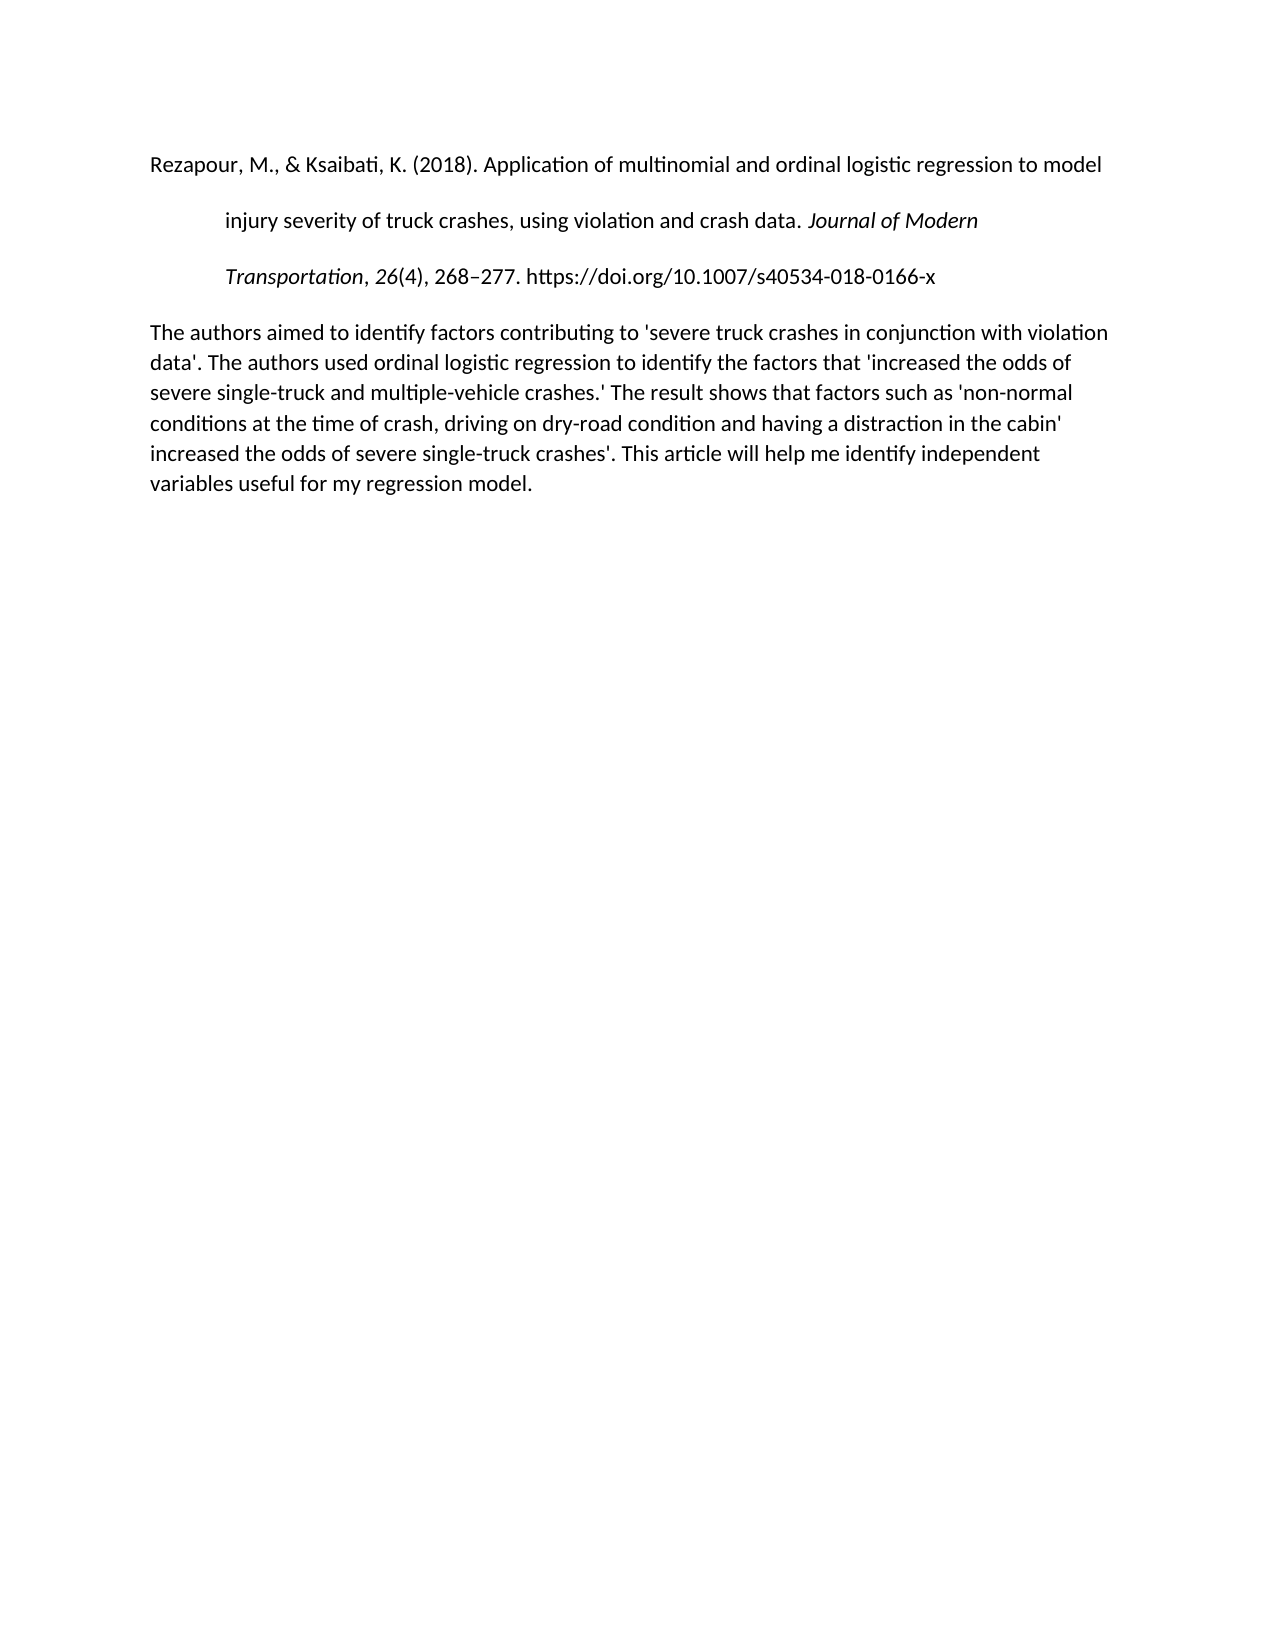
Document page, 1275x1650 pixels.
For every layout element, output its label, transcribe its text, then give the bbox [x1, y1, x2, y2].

text The authors aimed to identify factors contributing to 'severe truck crashes in conjunction with violation data'. The authors used ordinal logistic regression to identify the factors that 'increased the odds of severe single-truck and multiple-vehicle crashes.' The result shows that factors such as 'non-normal conditions at the time of crash, driving on dry-road condition and having a distraction in the cabin' increased the odds of severe single-truck crashes'. This article will help me identify independent variables useful for my regression model. [150, 318, 1125, 497]
text Rezapour, M., & Ksaibati, K. (2018). Application of multinomial and ordinal logistic regression to model injury severity of truck crashes, using violation and crash data. Journal of Modern Transportation, 26(4), 268–277. https://doi.org/10.1007/s40534-018-0166-x [150, 150, 1125, 290]
